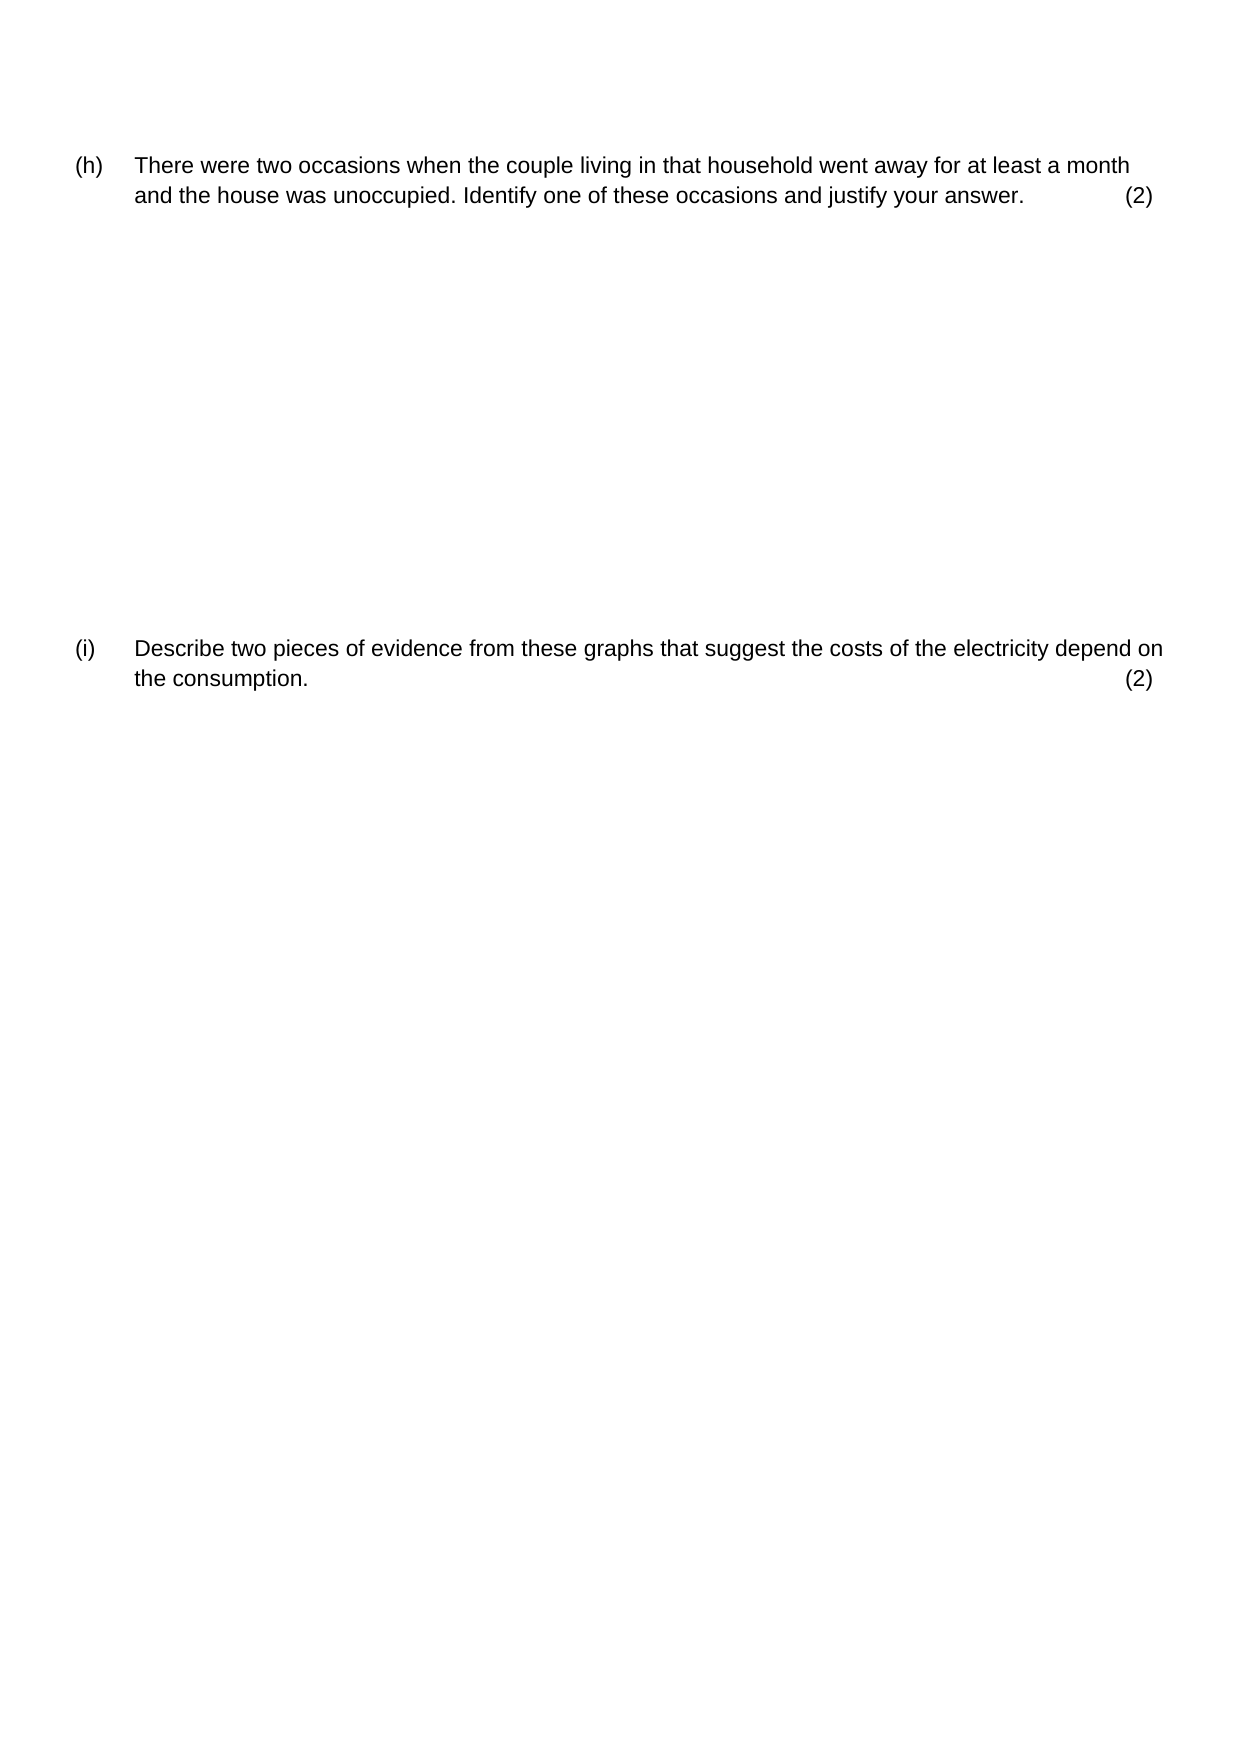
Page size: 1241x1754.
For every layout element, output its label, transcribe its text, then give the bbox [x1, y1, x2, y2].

text (i) Describe two pieces of evidence from these graphs that suggest the costs of the electricity depend on the consumption. (2) [75, 635, 1165, 692]
text (h) There were two occasions when the couple living in that household went away for at least a month and the house was unoccupied. Identify one of these occasions and justify your answer. (2) [75, 152, 1165, 208]
